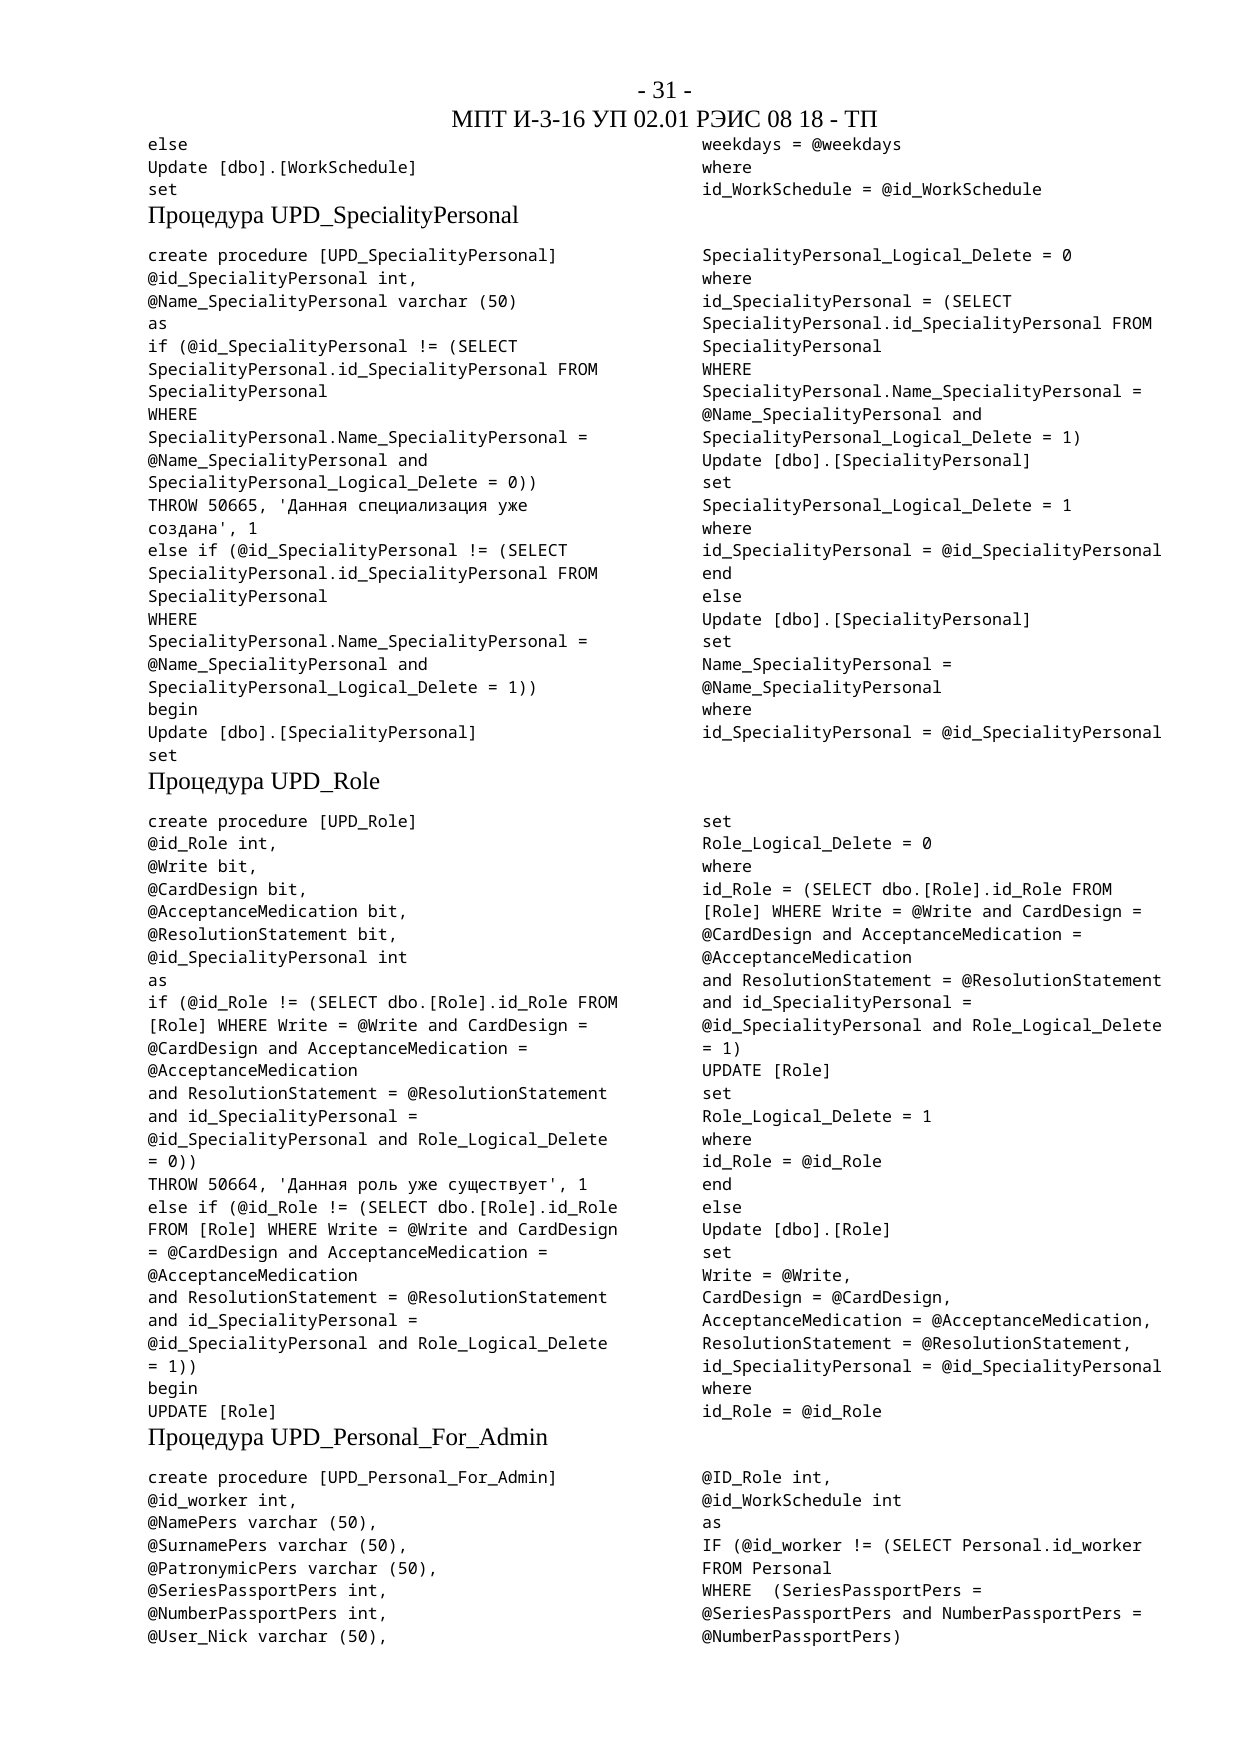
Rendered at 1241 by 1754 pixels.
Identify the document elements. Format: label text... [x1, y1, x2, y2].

text as [148, 312, 627, 334]
text @id_SpecialityPersonal int, [148, 266, 627, 289]
text @SeriesPassportPers int, [148, 1579, 627, 1602]
text and ResolutionStatement = @ResolutionStatement and id_SpecialityPersonal = @id_SpecialityPersonal and Role_Logical_Delete = 0)) [148, 1082, 627, 1172]
text Процедура UPD_Role [148, 766, 1181, 795]
text else if (@id_SpecialityPersonal != (SELECT SpecialityPersonal.id_SpecialityPersonal FROM SpecialityPersonal [148, 539, 627, 607]
text create procedure [UPD_Role] [148, 809, 627, 832]
text if (@id_SpecialityPersonal != (SELECT SpecialityPersonal.id_SpecialityPersonal FROM SpecialityPersonal [148, 334, 627, 403]
text WHERE SpecialityPersonal.Name_SpecialityPersonal = @Name_SpecialityPersonal and SpecialityPersonal_Logical_Delete = 1) [702, 357, 1181, 448]
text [702, 1579, 1181, 1647]
text @PatronymicPers varchar (50), [148, 1556, 627, 1579]
text where [702, 854, 1181, 877]
text set [702, 471, 1181, 493]
text set [702, 809, 1181, 832]
text and ResolutionStatement = @ResolutionStatement and id_SpecialityPersonal = @id_SpecialityPersonal and Role_Logical_Delete = 1)) [148, 1286, 627, 1377]
text set [702, 1241, 1181, 1263]
text @User_Nick varchar (50), [148, 1624, 627, 1647]
text @ResolutionStatement bit, [148, 923, 627, 945]
text end [702, 562, 1181, 584]
text id_SpecialityPersonal = @id_SpecialityPersonal [702, 1354, 1181, 1377]
text @Write bit, [148, 854, 627, 877]
text else [702, 584, 1181, 607]
text @Name_SpecialityPersonal varchar (50) [148, 289, 627, 312]
text id_Role = @id_Role [702, 1399, 1181, 1422]
text SpecialityPersonal_Logical_Delete = 1 [702, 493, 1181, 516]
text id_Role = @id_Role [702, 1150, 1181, 1172]
text Update [dbo].[WorkSchedule] [148, 155, 627, 178]
text and ResolutionStatement = @ResolutionStatement and id_SpecialityPersonal = @id_SpecialityPersonal and Role_Logical_Delete = 1) [702, 968, 1181, 1059]
text UPDATE [Role] [148, 1399, 627, 1422]
text as [148, 968, 627, 991]
text @ID_Role int, [702, 1465, 1181, 1488]
text as [702, 1511, 1181, 1533]
text set [148, 178, 627, 201]
text Update [dbo].[SpecialityPersonal] [702, 448, 1181, 471]
text Role_Logical_Delete = 1 [702, 1104, 1181, 1127]
text IF (@id_worker != (SELECT Personal.id_worker FROM Personal [702, 1533, 1181, 1579]
text id_WorkSchedule = @id_WorkSchedule [702, 178, 1181, 201]
text THROW 50665, 'Данная специализация уже создана', 1 [148, 493, 627, 539]
text id_SpecialityPersonal = @id_SpecialityPersonal [702, 539, 1181, 562]
text @id_worker int, [148, 1488, 627, 1511]
text Update [dbo].[Role] [702, 1218, 1181, 1241]
text @id_SpecialityPersonal int [148, 945, 627, 968]
text where [702, 155, 1181, 178]
text if (@id_Role != (SELECT dbo.[Role].id_Role FROM [Role] WHERE Write = @Write and CardDesign = @CardDesign and AcceptanceMedication = @AcceptanceMedication [148, 991, 627, 1082]
text THROW 50664, 'Данная роль уже существует', 1 [148, 1172, 627, 1195]
text Name_SpecialityPersonal = @Name_SpecialityPersonal [702, 652, 1181, 698]
text set [702, 1082, 1181, 1104]
text @NumberPassportPers int, [148, 1602, 627, 1624]
text Write = @Write, [702, 1263, 1181, 1286]
text where [702, 1377, 1181, 1399]
text set [148, 743, 627, 766]
text @SurnamePers varchar (50), [148, 1533, 627, 1556]
text weekdays = @weekdays [702, 132, 1181, 155]
text where [702, 1127, 1181, 1150]
text @CardDesign bit, [148, 877, 627, 900]
text @NamePers varchar (50), [148, 1511, 627, 1533]
text WHERE SpecialityPersonal.Name_SpecialityPersonal = @Name_SpecialityPersonal and SpecialityPersonal_Logical_Delete = 0)) [148, 403, 627, 493]
text ResolutionStatement = @ResolutionStatement, [702, 1331, 1181, 1354]
text end [702, 1172, 1181, 1195]
text where [702, 266, 1181, 289]
text id_Role = (SELECT dbo.[Role].id_Role FROM [Role] WHERE Write = @Write and CardDesign = @CardDesign and AcceptanceMedication = @AcceptanceMedication [702, 877, 1181, 968]
text else if (@id_Role != (SELECT dbo.[Role].id_Role FROM [Role] WHERE Write = @Write and CardDesign = @CardDesign and AcceptanceMedication = @AcceptanceMedication [148, 1195, 627, 1286]
text AcceptanceMedication = @AcceptanceMedication, [702, 1309, 1181, 1331]
text @id_Role int, [148, 832, 627, 854]
text UPDATE [Role] [702, 1059, 1181, 1082]
text else [148, 132, 627, 155]
text Процедура UPD_SpecialityPersonal [148, 201, 1181, 229]
text Процедура UPD_Personal_For_Admin [148, 1422, 1181, 1451]
text where [702, 698, 1181, 721]
text Update [dbo].[SpecialityPersonal] [702, 607, 1181, 630]
text begin [148, 1377, 627, 1399]
text @id_WorkSchedule int [702, 1488, 1181, 1511]
text @AcceptanceMedication bit, [148, 900, 627, 923]
text SpecialityPersonal_Logical_Delete = 0 [702, 244, 1181, 266]
text else [702, 1195, 1181, 1218]
text create procedure [UPD_SpecialityPersonal] [148, 244, 627, 266]
text id_SpecialityPersonal = (SELECT SpecialityPersonal.id_SpecialityPersonal FROM SpecialityPersonal [702, 289, 1181, 357]
text where [702, 516, 1181, 539]
text begin [148, 698, 627, 721]
text create procedure [UPD_Personal_For_Admin] [148, 1465, 627, 1488]
text CardDesign = @CardDesign, [702, 1286, 1181, 1309]
text set [702, 630, 1181, 652]
text Update [dbo].[SpecialityPersonal] [148, 721, 627, 743]
text id_SpecialityPersonal = @id_SpecialityPersonal [702, 721, 1181, 743]
text Role_Logical_Delete = 0 [702, 832, 1181, 854]
text WHERE SpecialityPersonal.Name_SpecialityPersonal = @Name_SpecialityPersonal and SpecialityPersonal_Logical_Delete = 1)) [148, 607, 627, 698]
